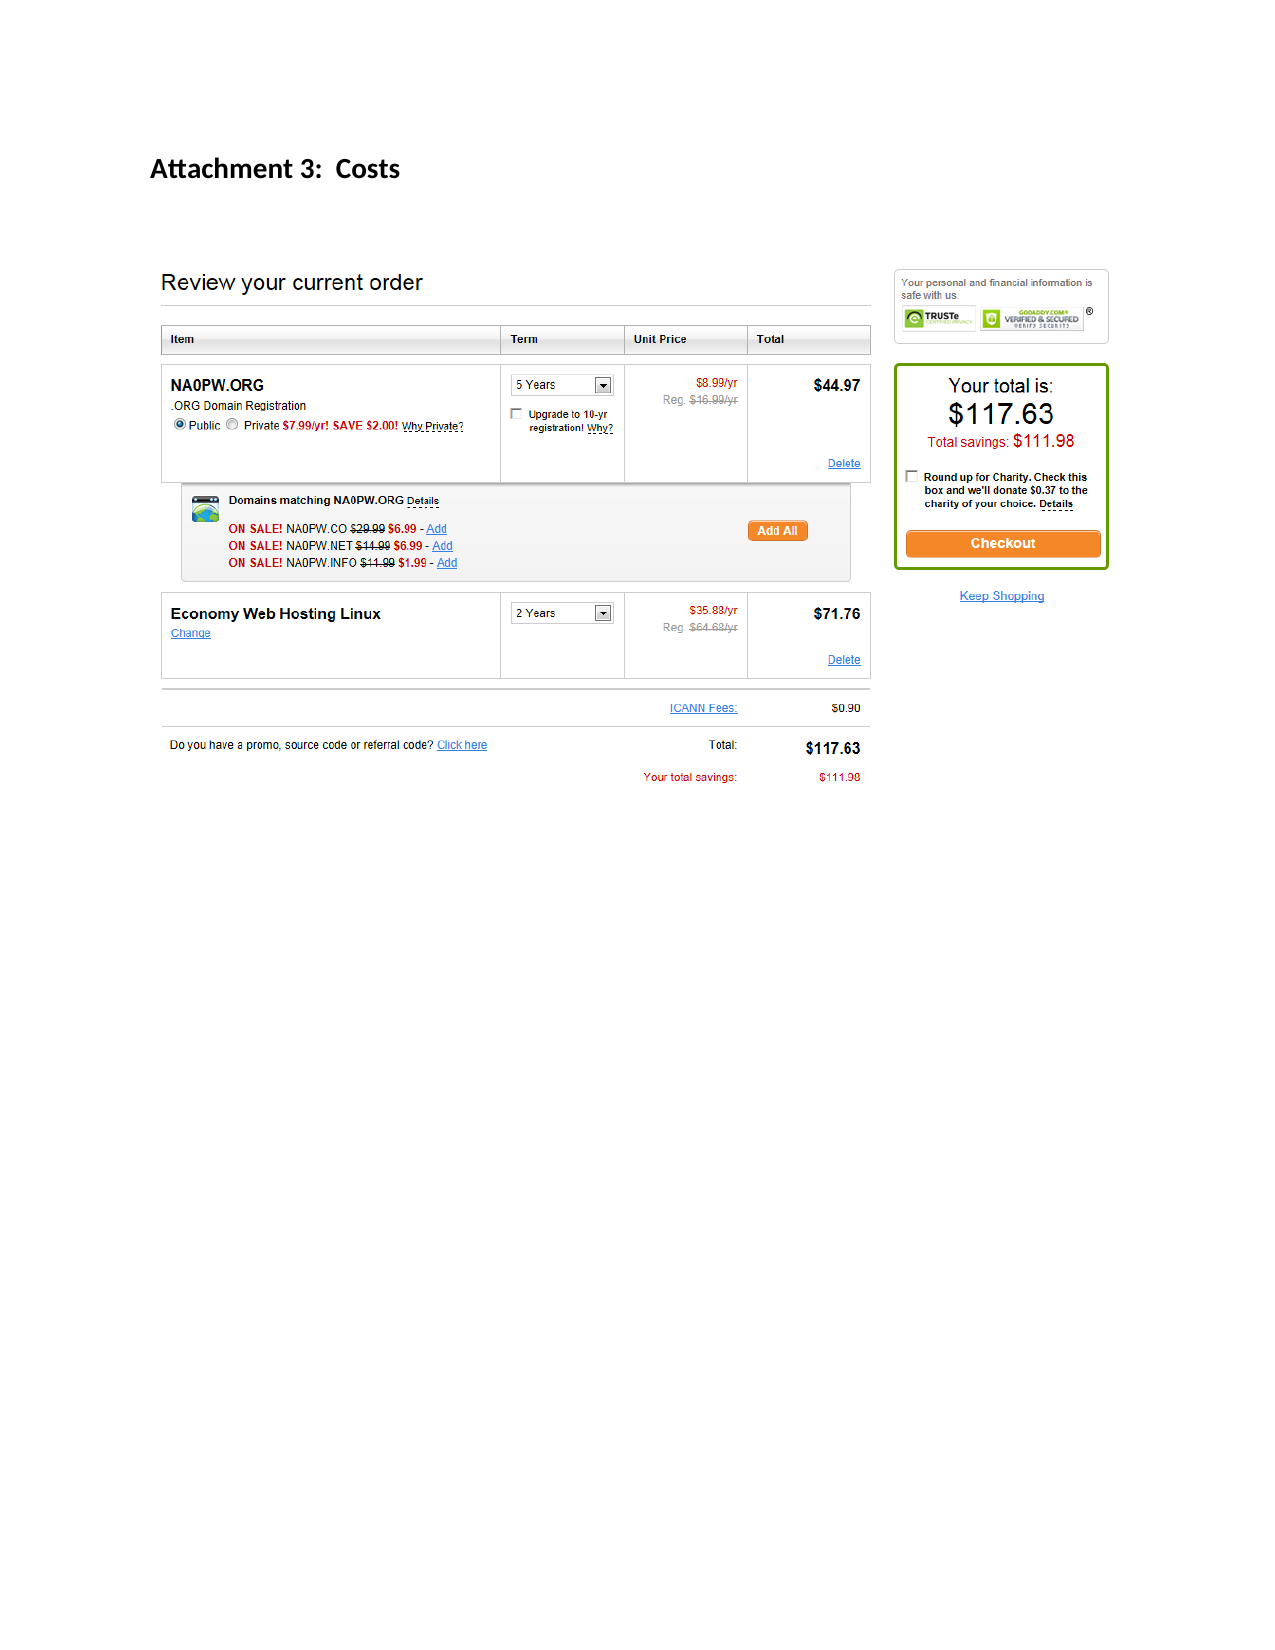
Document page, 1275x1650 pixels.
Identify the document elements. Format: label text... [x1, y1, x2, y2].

picture [150, 264, 1124, 796]
text Attachment 3: Costs [150, 150, 1125, 186]
